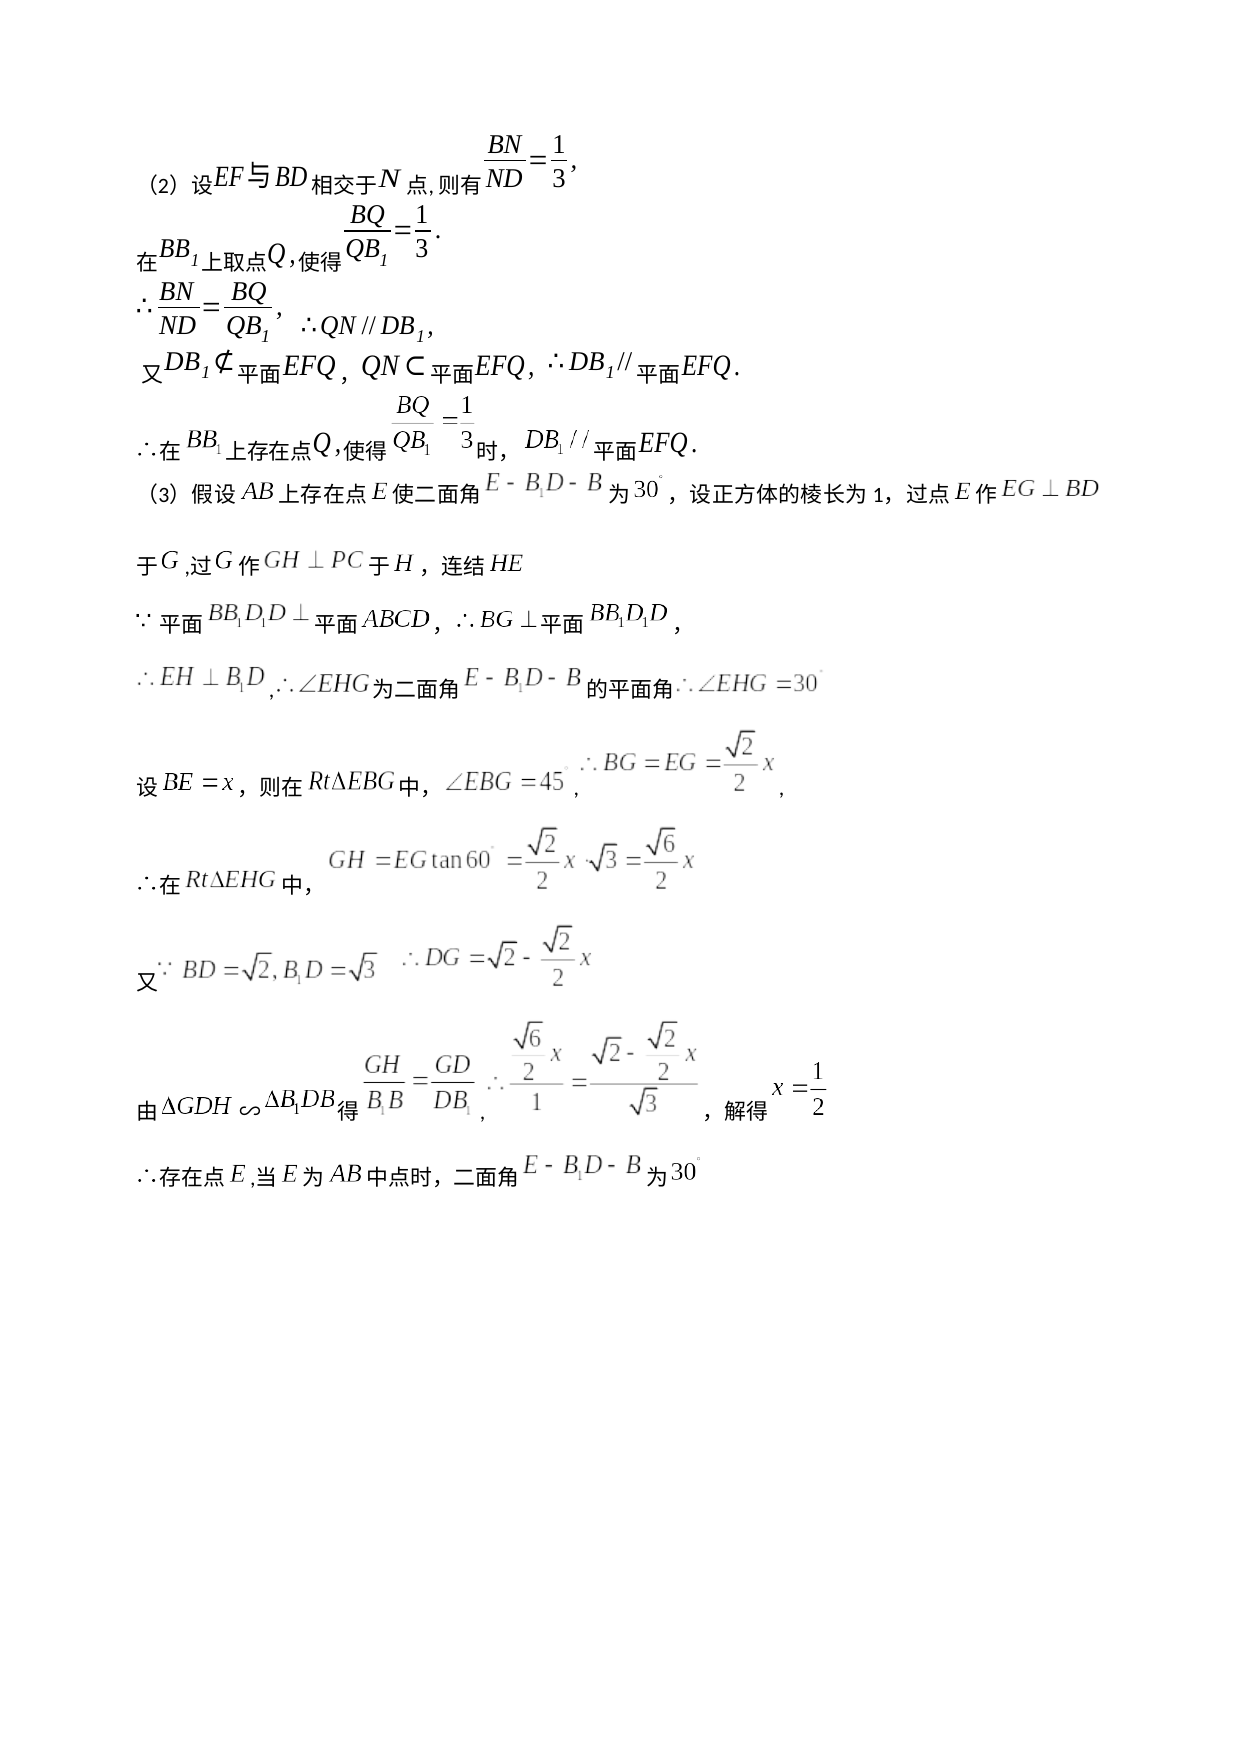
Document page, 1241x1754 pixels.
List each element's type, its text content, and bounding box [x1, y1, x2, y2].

text 设，则在中，,, [136, 725, 1104, 823]
text 由∽得,，解得 [136, 1018, 1104, 1148]
text 在上存在点使得时，平面 [136, 389, 1104, 465]
text 存在点,当为中点时，二面角为 [136, 1148, 1104, 1213]
text （2）设相交于点, 则有 [136, 129, 1104, 200]
text （3）假设上存在点使二面角为，设正方体的棱长为1，过点作于,过作于，连结 [136, 465, 1104, 595]
text ,为二面角的平面角 [136, 660, 1104, 725]
text 平面平面，平面， [136, 595, 1104, 660]
text 又平面，平面 平面 [136, 347, 1104, 389]
text 在上取点使得 [136, 200, 1104, 276]
text 又 [136, 920, 1104, 1018]
text 在中， [136, 823, 1104, 920]
